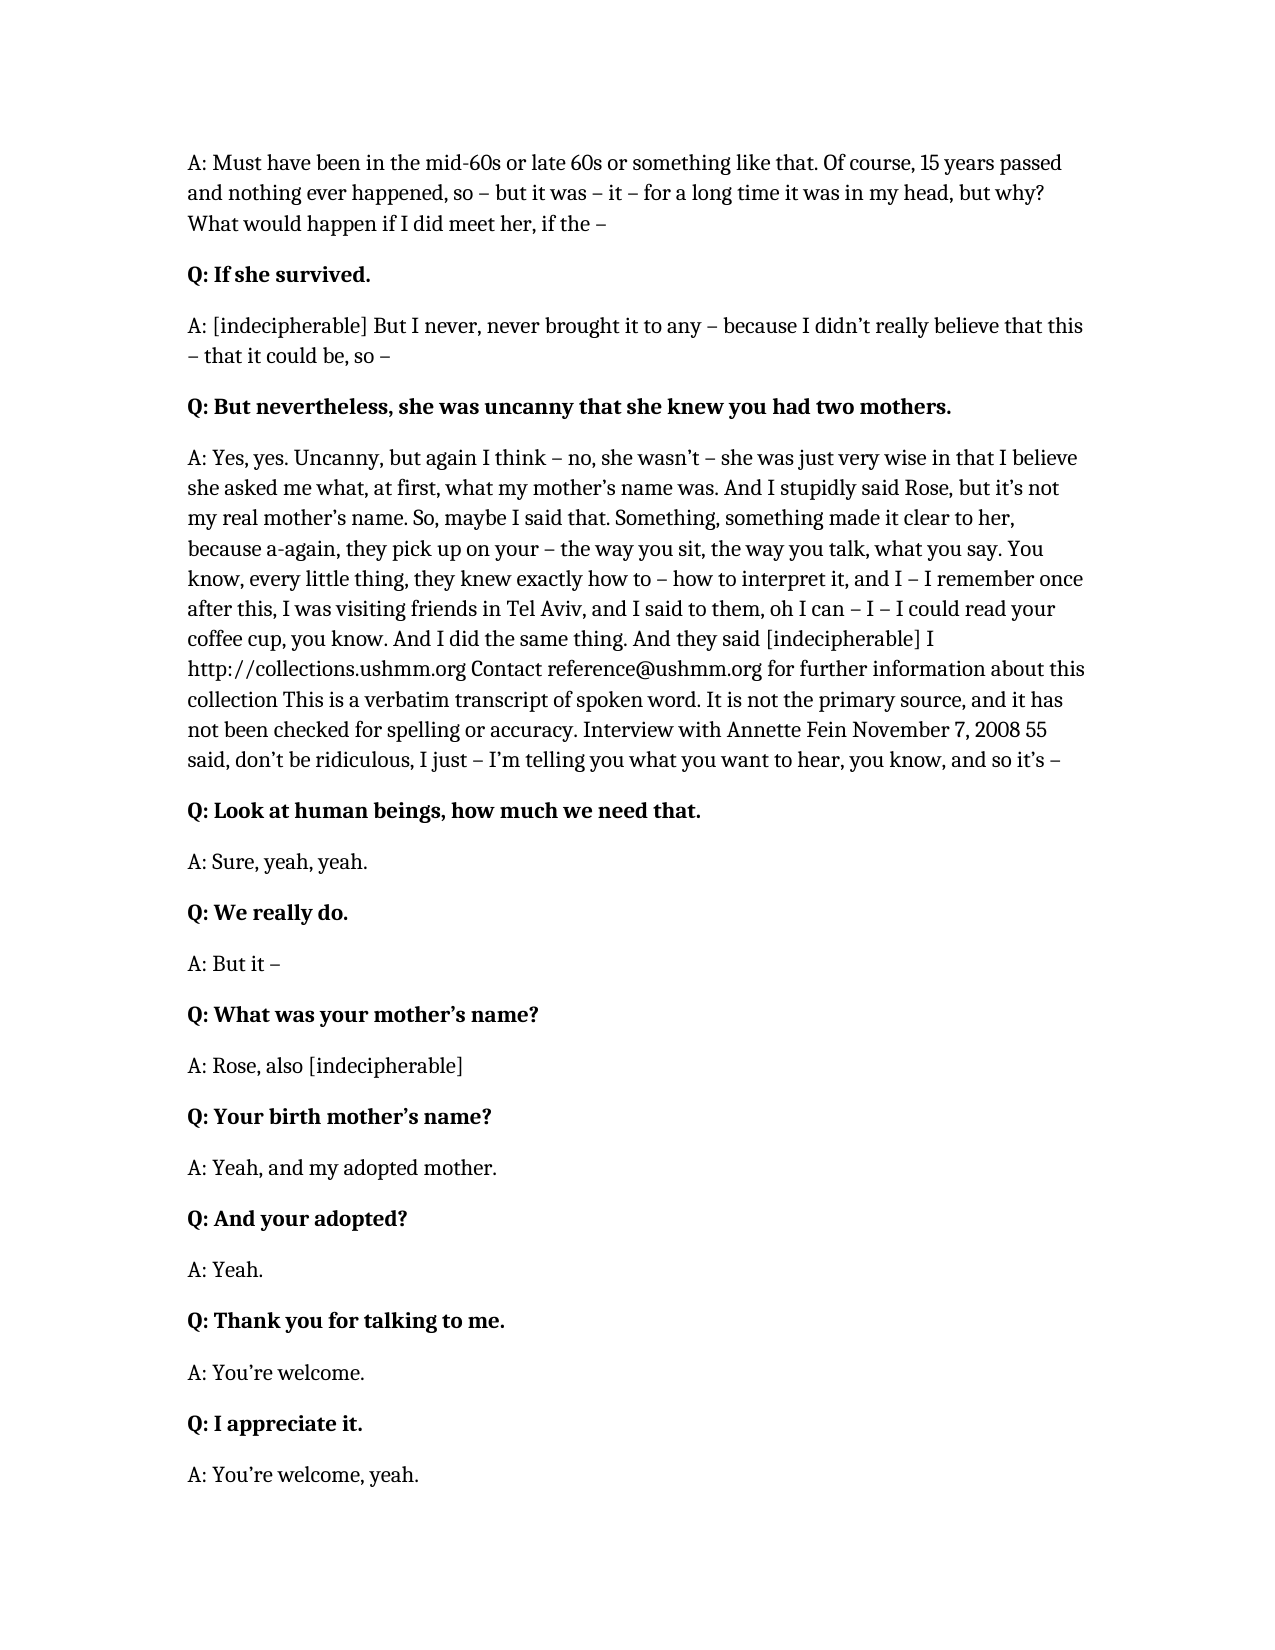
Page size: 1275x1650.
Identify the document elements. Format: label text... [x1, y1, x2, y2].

text A: Yeah, and my adopted mother. [187, 1155, 1087, 1182]
text Q: We really do. [187, 900, 1087, 926]
text A: Rose, also [indecipherable] [187, 1053, 1087, 1079]
text A: Sure, yeah, yeah. [187, 849, 1087, 875]
text A: You’re welcome, yeah. [187, 1461, 1087, 1488]
text A: You’re welcome. [187, 1359, 1087, 1386]
text Q: If she survived. [187, 261, 1087, 288]
text A: Yes, yes. Uncanny, but again I think – no, she wasn’t – she was just very wise in that I believe she asked me what, at first, what my mother’s name was. And I stupidly said Rose, but it’s not my real mother’s name. So, maybe I said that. Something, something made it clear to her, because a-again, they pick up on your – the way you sit, the way you talk, what you say. You know, every little thing, they knew exactly how to – how to interpret it, and I – I remember once after this, I was visiting friends in Tel Aviv, and I said to them, oh I can – I – I could read your coffee cup, you know. And I did the same thing. And they said [indecipherable] I http://collections.ushmm.org Contact reference@ushmm.org for further information about this collection This is a verbatim transcript of spoken word. It is not the primary source, and it has not been checked for spelling or accuracy. Interview with Annette Fein November 7, 2008 55 said, don’t be ridiculous, I just – I’m telling you what you want to hear, you know, and so it’s – [187, 445, 1087, 773]
text Q: But nevertheless, she was uncanny that she knew you had two mothers. [187, 394, 1087, 420]
text Q: Your birth mother’s name? [187, 1104, 1087, 1131]
text Q: I appreciate it. [187, 1410, 1087, 1437]
text Q: Thank you for talking to me. [187, 1308, 1087, 1335]
text A: [indecipherable] But I never, never brought it to any – because I didn’t really believe that this – that it could be, so – [187, 312, 1087, 369]
text Q: What was your mother’s name? [187, 1002, 1087, 1028]
text Q: And your adopted? [187, 1206, 1087, 1233]
text Q: Look at human beings, how much we need that. [187, 798, 1087, 824]
text A: Must have been in the mid-60s or late 60s or something like that. Of course, 15 years passed and nothing ever happened, so – but it was – it – for a long time it was in my head, but why? What would happen if I did meet her, if the – [187, 150, 1087, 237]
text A: But it – [187, 951, 1087, 977]
text A: Yeah. [187, 1257, 1087, 1284]
